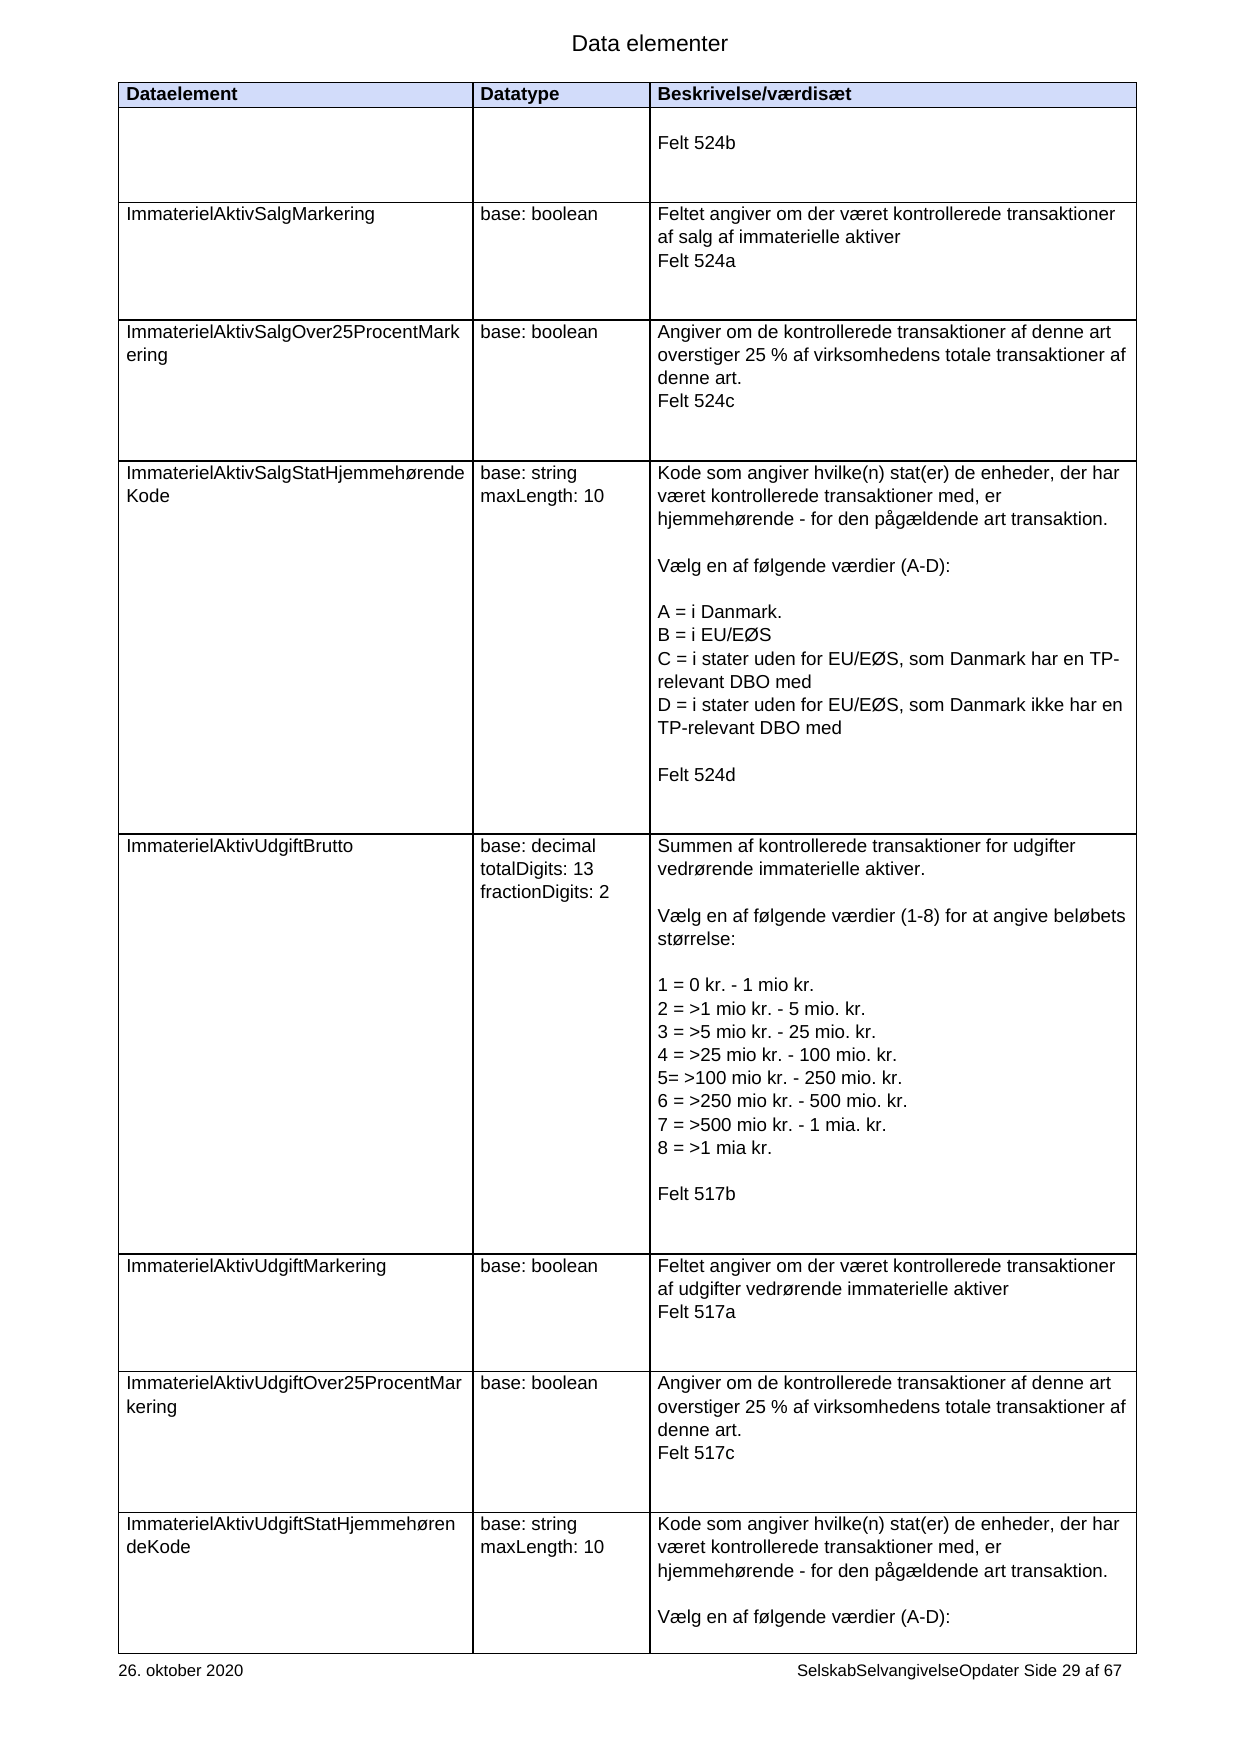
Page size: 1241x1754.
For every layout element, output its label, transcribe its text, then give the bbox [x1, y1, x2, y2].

table_cell Angiver om de kontrollerede transaktioner af denne art overstiger 25 % af virksomhedens totale transaktioner af denne art. Felt 524c [651, 321, 1136, 460]
table_cell base: boolean [474, 1255, 649, 1371]
table_cell Summen af kontrollerede transaktioner for udgifter vedrørende immaterielle aktiver. Vælg en af følgende værdier (1-8) for at angive beløbets størrelse: 1 = 0 kr. - 1 mio kr. 2 = >1 mio kr. - 5 mio. kr. 3 = >5 mio kr. - 25 mio. kr. 4 = >25 mio kr. - 100 mio. kr. 5= >100 mio kr. - 250 mio. kr. 6 = >250 mio kr. - 500 mio. kr. 7 = >500 mio kr. - 1 mia. kr. 8 = >1 mia kr. Felt 517b [651, 835, 1136, 1253]
table_cell base: decimal totalDigits: 13 fractionDigits: 2 [474, 835, 649, 1253]
table_cell ImmaterielAktivUdgiftMarkering [119, 1255, 472, 1371]
table_cell base: boolean [474, 1372, 649, 1512]
table_cell ImmaterielAktivSalgOver25ProcentMarkering [119, 321, 472, 460]
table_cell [651, 108, 1136, 201]
table_cell ImmaterielAktivSalgMarkering [119, 203, 472, 319]
table_cell Feltet angiver om der været kontrollerede transaktioner af salg af immaterielle aktiver Felt 524a [651, 203, 1136, 319]
table_cell base: string maxLength: 10 [474, 462, 649, 833]
table_header Beskrivelse/værdisæt [651, 83, 1136, 107]
table_header Datatype [474, 83, 649, 107]
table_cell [474, 1513, 649, 1652]
table_cell base: boolean [474, 203, 649, 319]
table_cell ImmaterielAktivUdgiftBrutto [119, 835, 472, 1253]
table_cell Feltet angiver om der været kontrollerede transaktioner af udgifter vedrørende immaterielle aktiver Felt 517a [651, 1255, 1136, 1371]
table_header Dataelement [119, 83, 472, 107]
table_cell ImmaterielAktivSalgStatHjemmehørendeKode [119, 462, 472, 833]
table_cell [474, 108, 649, 201]
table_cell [651, 1513, 1136, 1652]
table_cell base: boolean [474, 321, 649, 460]
table_cell Angiver om de kontrollerede transaktioner af denne art overstiger 25 % af virksomhedens totale transaktioner af denne art. Felt 517c [651, 1372, 1136, 1512]
table_cell ImmaterielAktivUdgiftOver25ProcentMarkering [119, 1372, 472, 1512]
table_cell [119, 1513, 472, 1652]
table_cell Kode som angiver hvilke(n) stat(er) de enheder, der har været kontrollerede transaktioner med, er hjemmehørende - for den pågældende art transaktion. Vælg en af følgende værdier (A-D): A = i Danmark. B = i EU/EØS C = i stater uden for EU/EØS, som Danmark har en TP-relevant DBO med D = i stater uden for EU/EØS, som Danmark ikke har en TP-relevant DBO med Felt 524d [651, 462, 1136, 833]
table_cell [119, 108, 472, 201]
